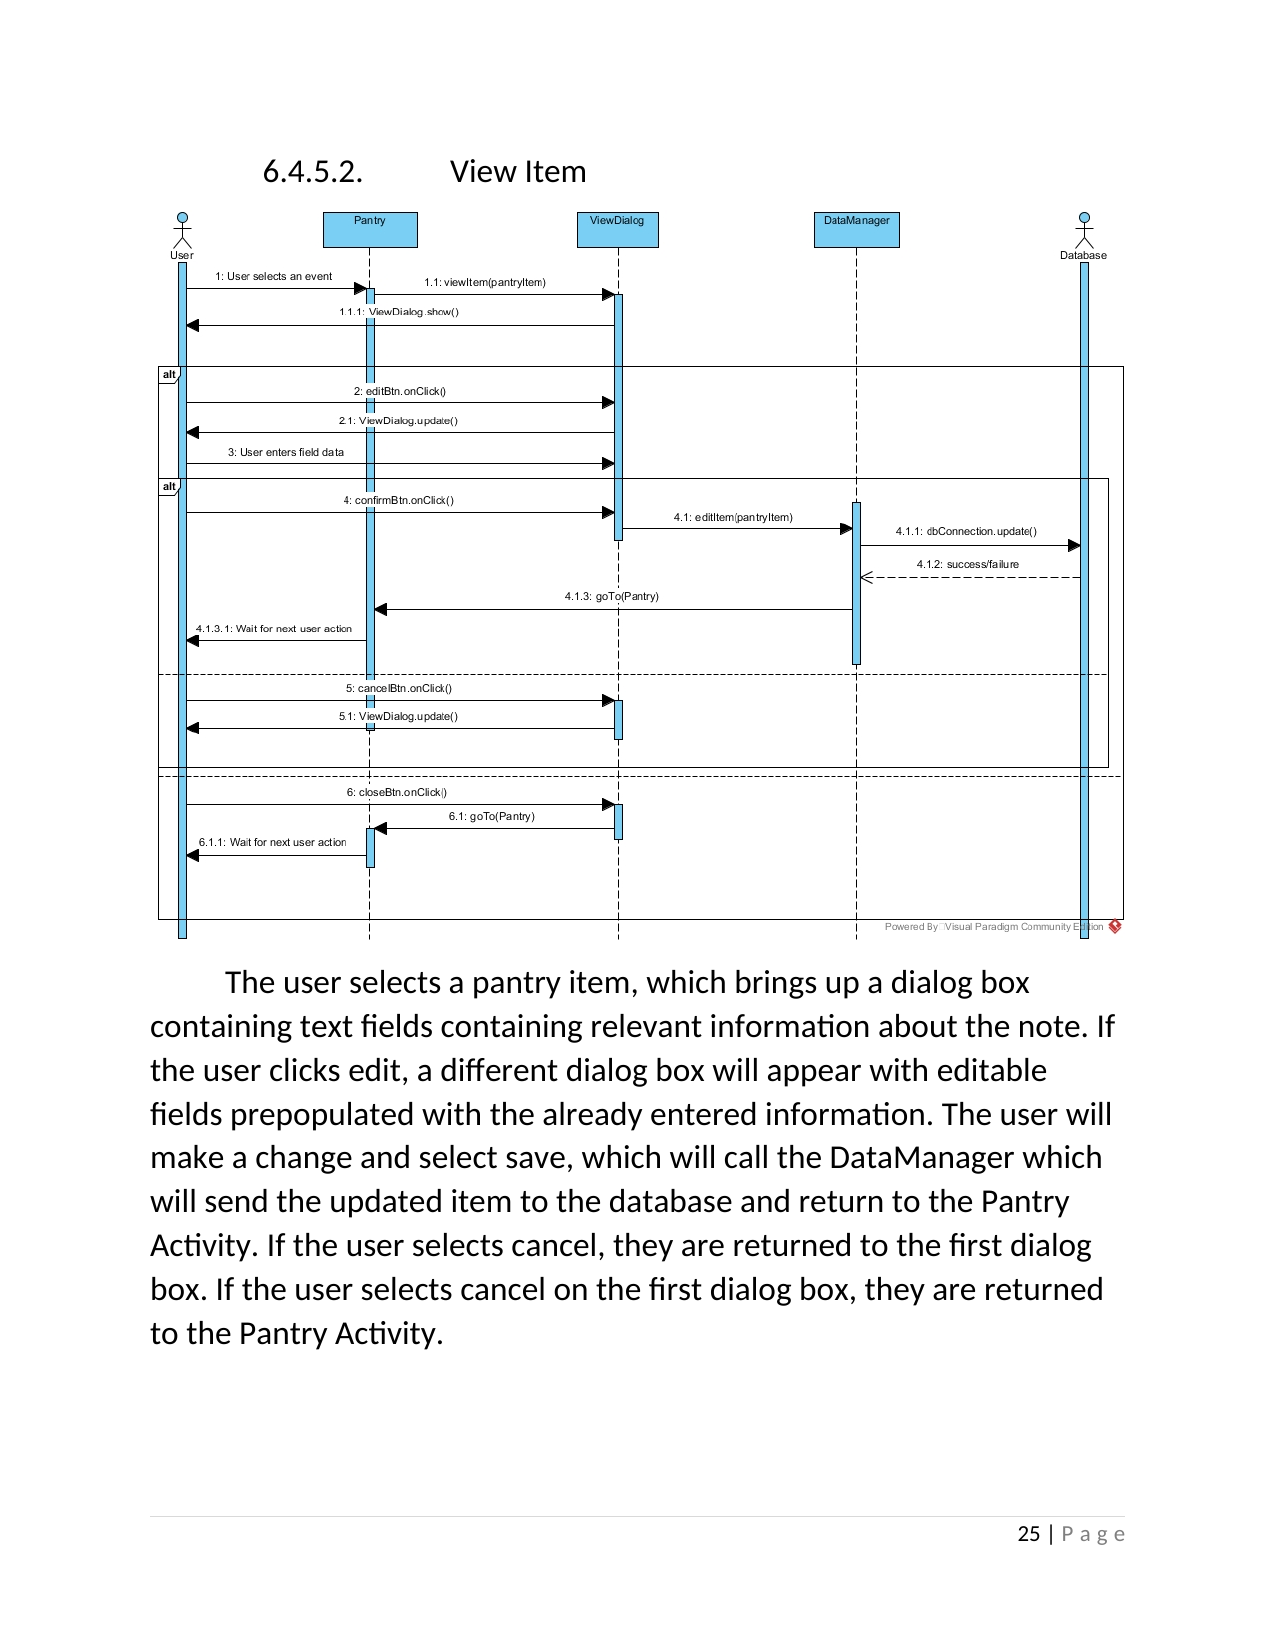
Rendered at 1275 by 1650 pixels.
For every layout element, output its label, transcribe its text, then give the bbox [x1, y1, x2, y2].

picture [150, 210, 1125, 942]
list View Item [262, 150, 1125, 191]
text The user selects a pantry item, which brings up a dialog box containing text fields containing relevant information about the note. If the user clicks edit, a different dialog box will appear with editable fields prepopulated with the already entered information. The user will make a change and select save, which will call the DataManager which will send the updated item to the database and return to the Pantry Activity. If the user selects cancel, they are returned to the first dialog box. If the user selects cancel on the first dialog box, they are returned to the Pantry Activity. [150, 961, 1125, 1353]
